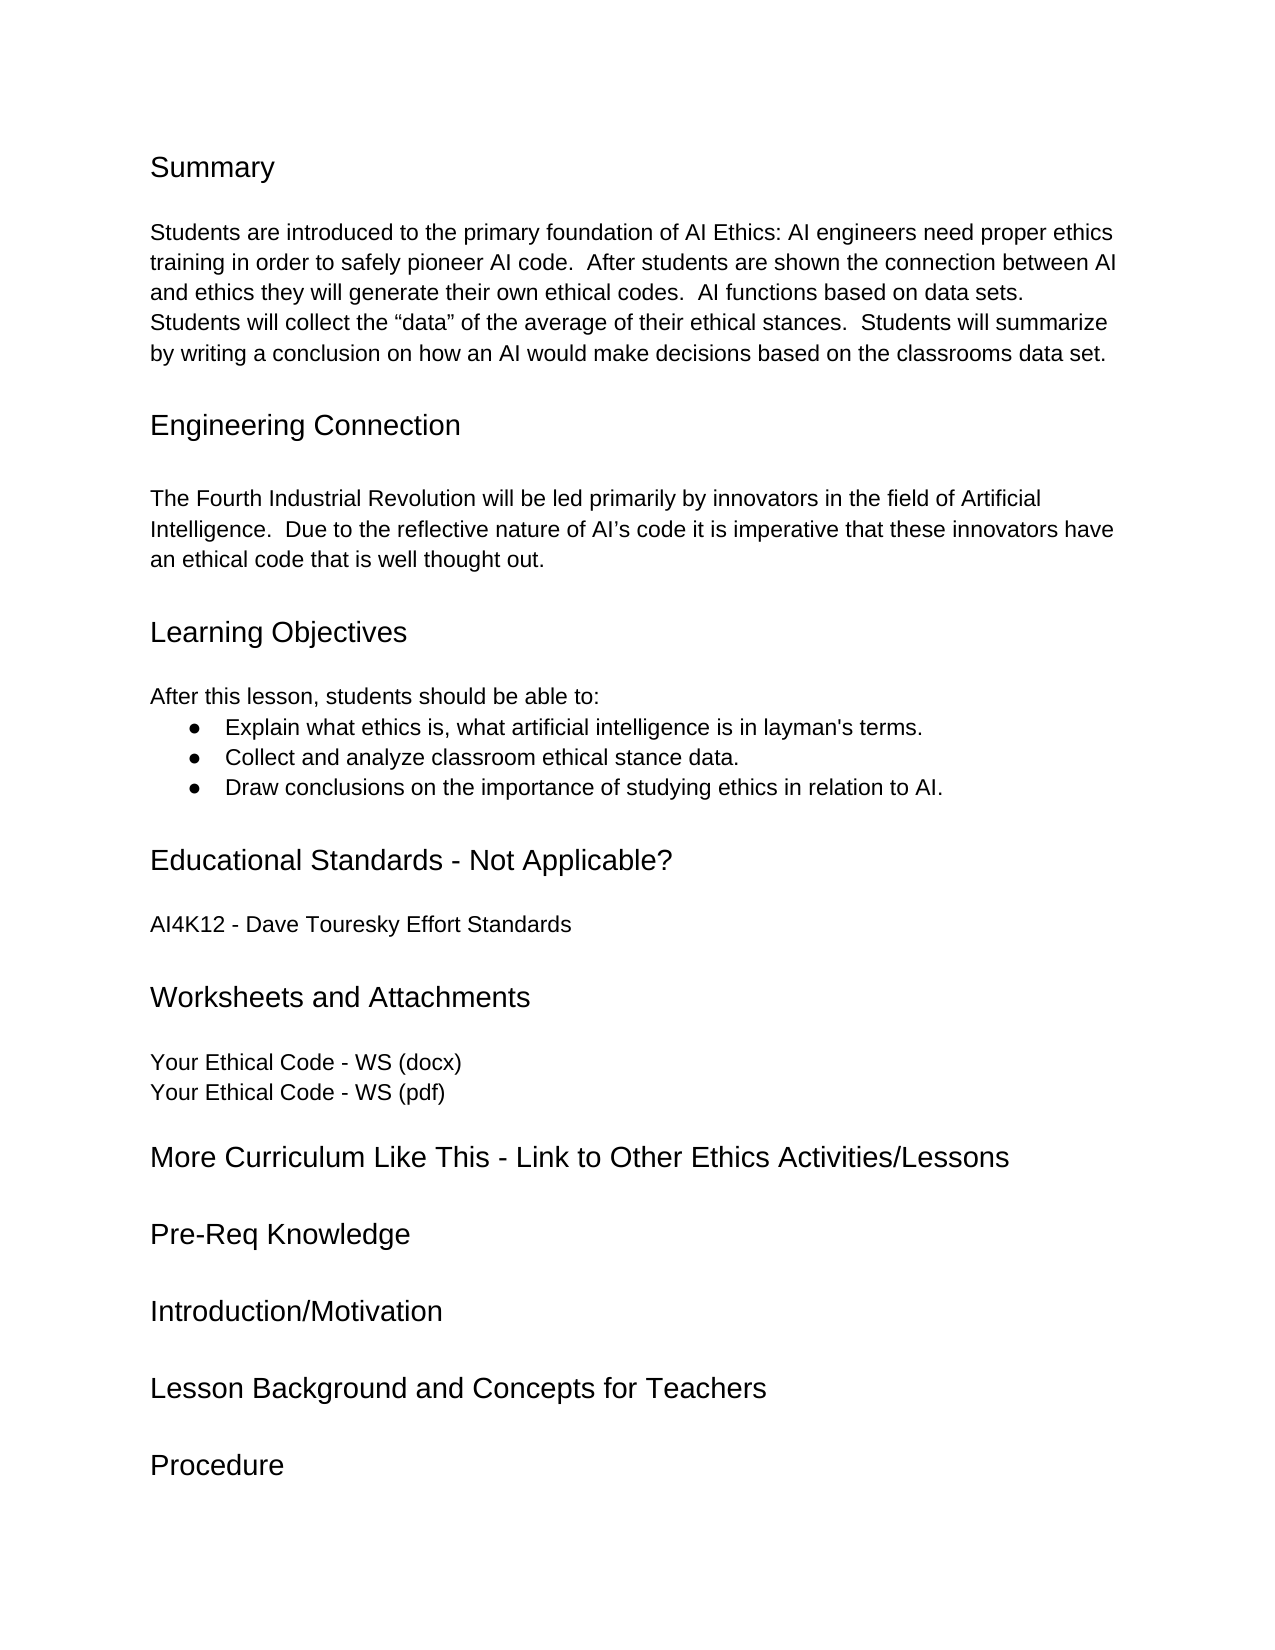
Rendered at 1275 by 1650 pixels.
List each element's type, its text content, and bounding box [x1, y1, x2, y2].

text Summary [150, 150, 1125, 183]
text After this lesson, students should be able to: [150, 683, 1125, 710]
text Educational Standards - Not Applicable? [150, 843, 1125, 876]
text Your Ethical Code - WS (docx) [150, 1049, 1125, 1075]
text Pre-Req Knowledge [150, 1217, 1125, 1250]
text Engineering Connection [150, 408, 1125, 442]
list Collect and analyze classroom ethical stance data. [187, 744, 1125, 770]
text Students are introduced to the primary foundation of AI Ethics: AI engineers need proper ethics training in order to safely pioneer AI code. After students are shown the connection between AI and ethics they will generate their own ethical codes. AI functions based on data sets. Students will collect the “data” of the average of their ethical stances. Students will summarize by writing a conclusion on how an AI would make decisions based on the classrooms data set. [150, 219, 1125, 366]
text Introduction/Motivation [150, 1294, 1125, 1327]
list Explain what ethics is, what artificial intelligence is in layman's terms. [187, 713, 1125, 740]
text More Curriculum Like This - Link to Other Ethics Activities/Lessons [150, 1139, 1125, 1173]
text AI4K12 - Dave Touresky Effort Standards [150, 911, 1125, 938]
list Draw conclusions on the importance of studying ethics in relation to AI. [187, 774, 1125, 800]
text Lesson Background and Concepts for Teachers [150, 1371, 1125, 1404]
text Your Ethical Code - WS (pdf) [150, 1079, 1125, 1106]
text Worksheets and Attachments [150, 980, 1125, 1014]
text The Fourth Industrial Revolution will be led primarily by innovators in the field of Artificial Intelligence. Due to the reflective nature of AI’s code it is imperative that these innovators have an ethical code that is well thought out. [150, 485, 1125, 572]
text Procedure [150, 1448, 1125, 1481]
text Learning Objectives [150, 614, 1125, 648]
